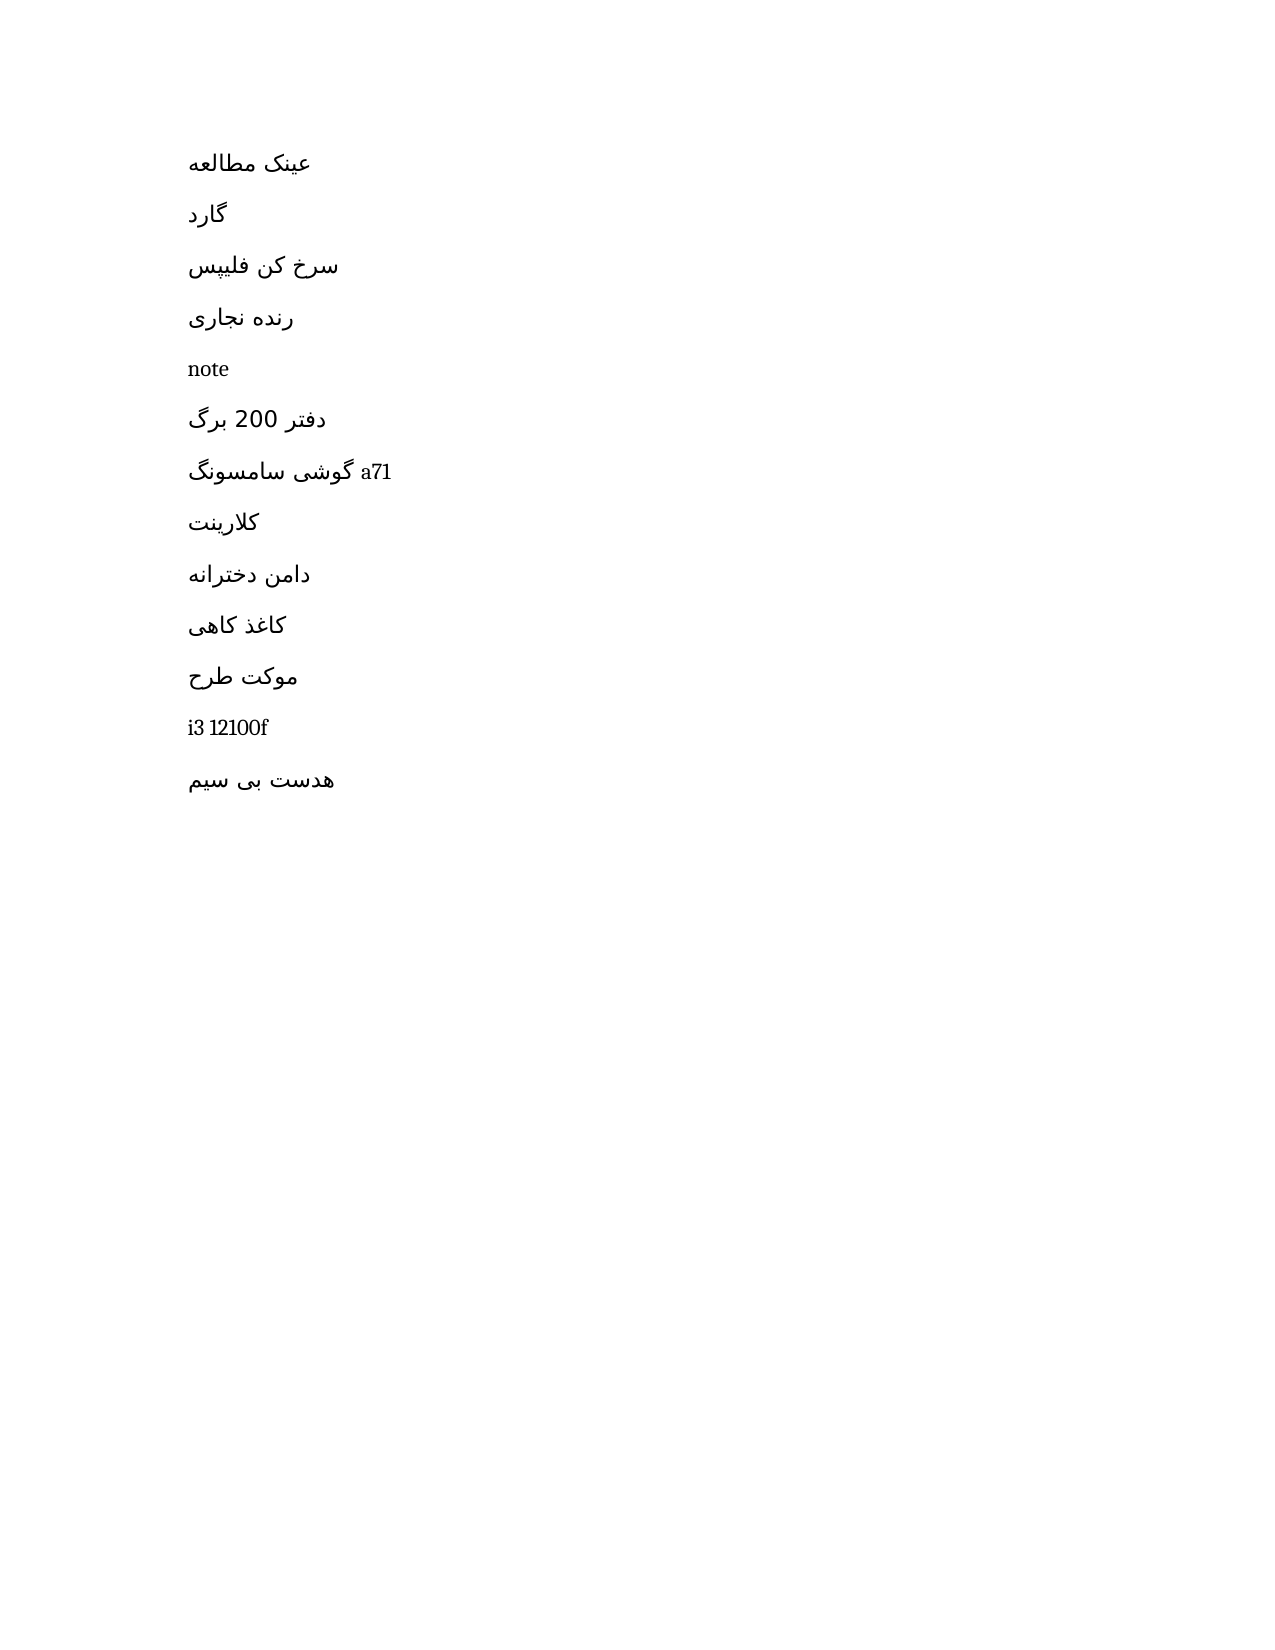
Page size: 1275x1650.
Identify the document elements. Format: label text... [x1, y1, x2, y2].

table_cell سرخ کن فلیپس [176, 253, 1076, 304]
table_cell موکت طرح [176, 664, 1076, 715]
table_cell گارد [176, 201, 1076, 253]
table_cell گوشی سامسونگ a71 [176, 458, 1076, 509]
table_cell note [176, 355, 1076, 406]
table_cell عینک مطالعه [176, 150, 1076, 201]
table_cell دفتر 200 برگ [176, 406, 1076, 458]
table_cell کاغذ کاهی [176, 612, 1076, 663]
table_cell کلارینت [176, 510, 1076, 561]
table_cell دامن دخترانه [176, 561, 1076, 612]
table_cell رنده نجاری [176, 304, 1076, 355]
table_cell هدست بی سیم [176, 766, 1076, 817]
table_cell i3 12100f [176, 715, 1076, 766]
